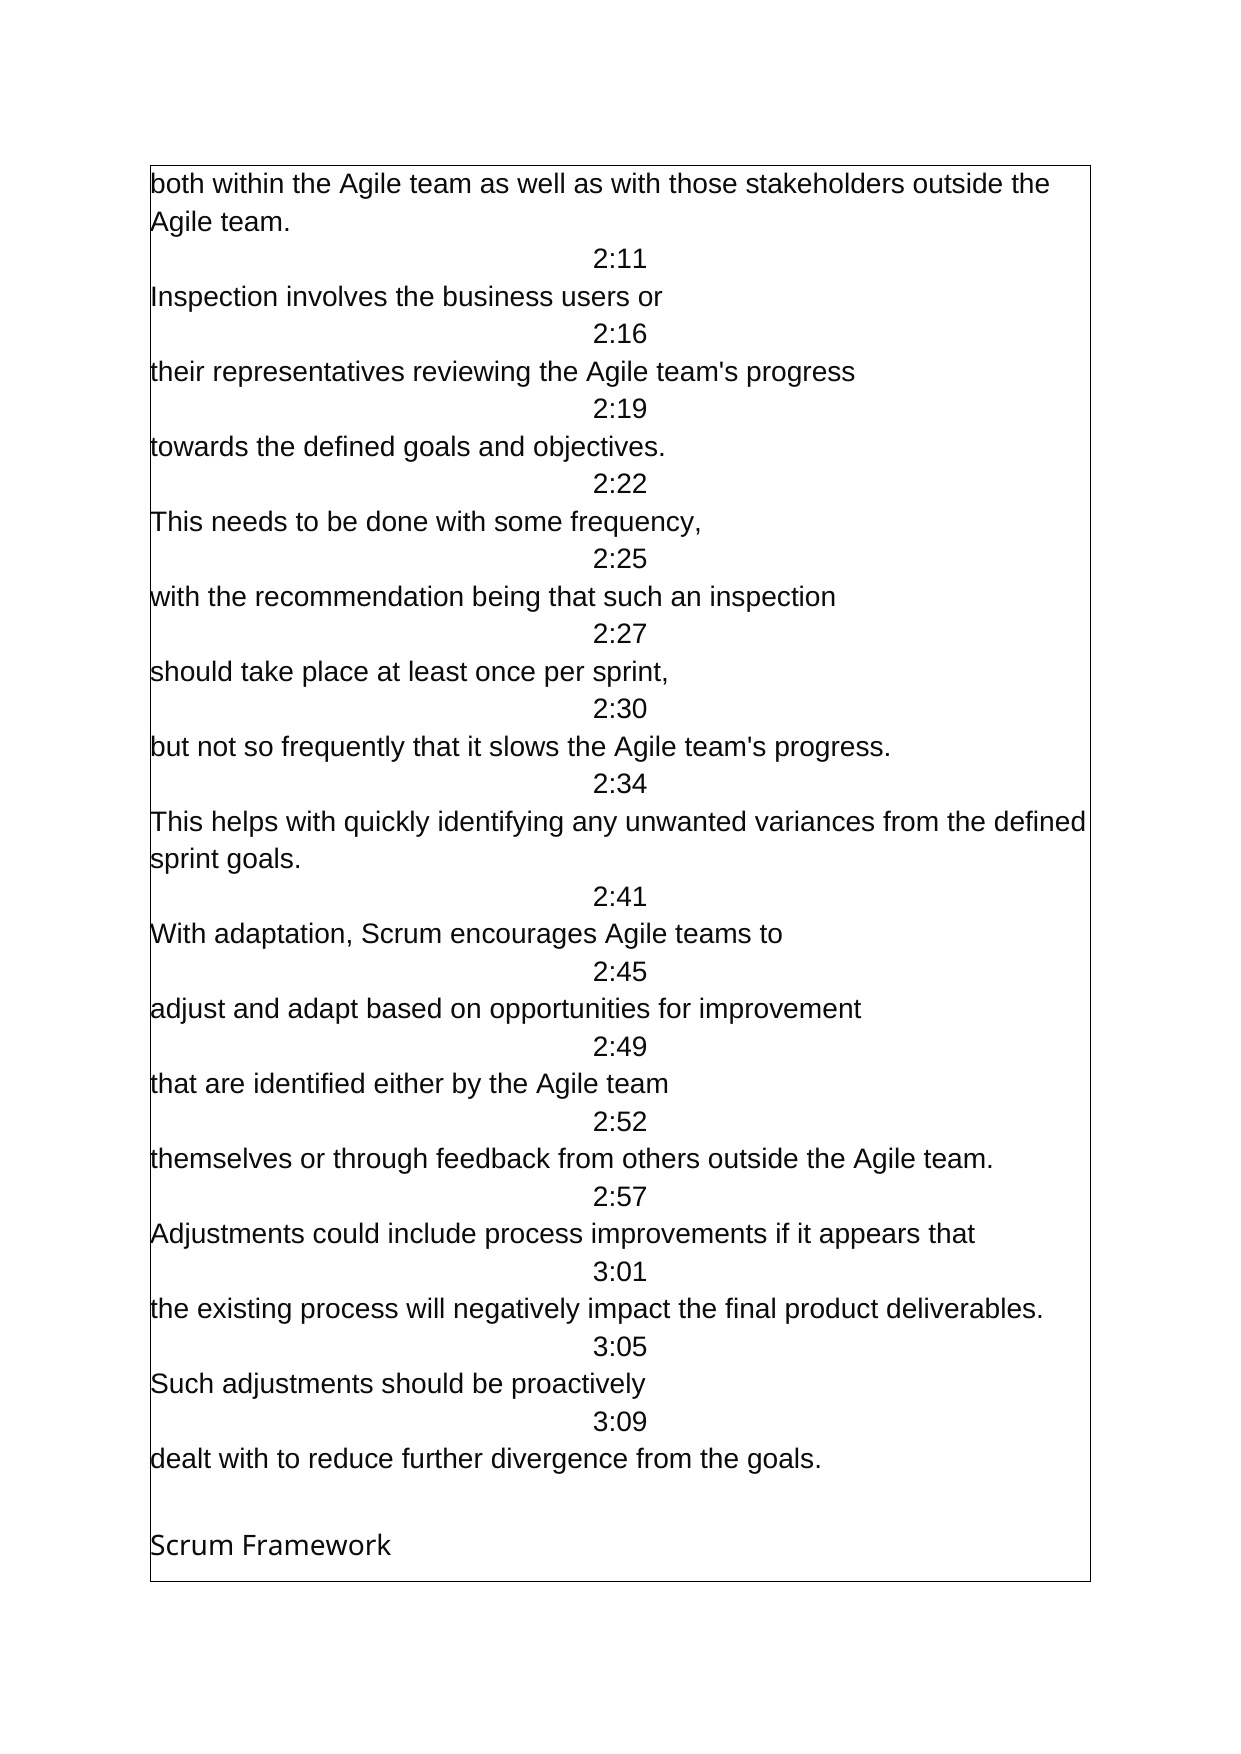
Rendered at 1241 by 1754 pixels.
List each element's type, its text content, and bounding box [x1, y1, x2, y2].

text adjust and adapt based on opportunities for improvement [151, 990, 1090, 1027]
text 2:27 [151, 615, 1090, 652]
text With adaptation, Scrum encourages Agile teams to [151, 915, 1090, 952]
text 2:49 [151, 1027, 1090, 1065]
text that are identified either by the Agile team [151, 1065, 1090, 1102]
text 2:57 [151, 1177, 1090, 1215]
text 2:22 [151, 465, 1090, 502]
text 2:11 [151, 240, 1090, 277]
text 2:16 [151, 315, 1090, 352]
text 2:34 [151, 765, 1090, 802]
text 3:01 [151, 1252, 1090, 1290]
text 2:52 [151, 1102, 1090, 1140]
text should take place at least once per sprint, [151, 652, 1090, 690]
text 3:05 [151, 1327, 1090, 1365]
text the existing process will negatively impact the final product deliverables. [151, 1290, 1090, 1327]
text both within the Agile team as well as with those stakeholders outside the Agile team. [151, 166, 1090, 240]
text 2:45 [151, 952, 1090, 990]
text Such adjustments should be proactively [151, 1365, 1090, 1402]
text themselves or through feedback from others outside the Agile team. [151, 1140, 1090, 1177]
text but not so frequently that it slows the Agile team's progress. [151, 727, 1090, 765]
text 2:25 [151, 540, 1090, 577]
text 2:19 [151, 390, 1090, 427]
text Inspection involves the business users or [151, 277, 1090, 315]
text 2:30 [151, 690, 1090, 727]
text towards the defined goals and objectives. [151, 427, 1090, 465]
text with the recommendation being that such an inspection [151, 577, 1090, 615]
text This needs to be done with some frequency, [151, 502, 1090, 540]
text their representatives reviewing the Agile team's progress [151, 352, 1090, 390]
text This helps with quickly identifying any unwanted variances from the defined sprint goals. [151, 802, 1090, 877]
text 2:41 [151, 877, 1090, 915]
text dealt with to reduce further divergence from the goals. [151, 1440, 1090, 1477]
subtitle Scrum Framework [151, 1506, 1090, 1581]
text 3:09 [151, 1402, 1090, 1440]
text Adjustments could include process improvements if it appears that [151, 1215, 1090, 1252]
